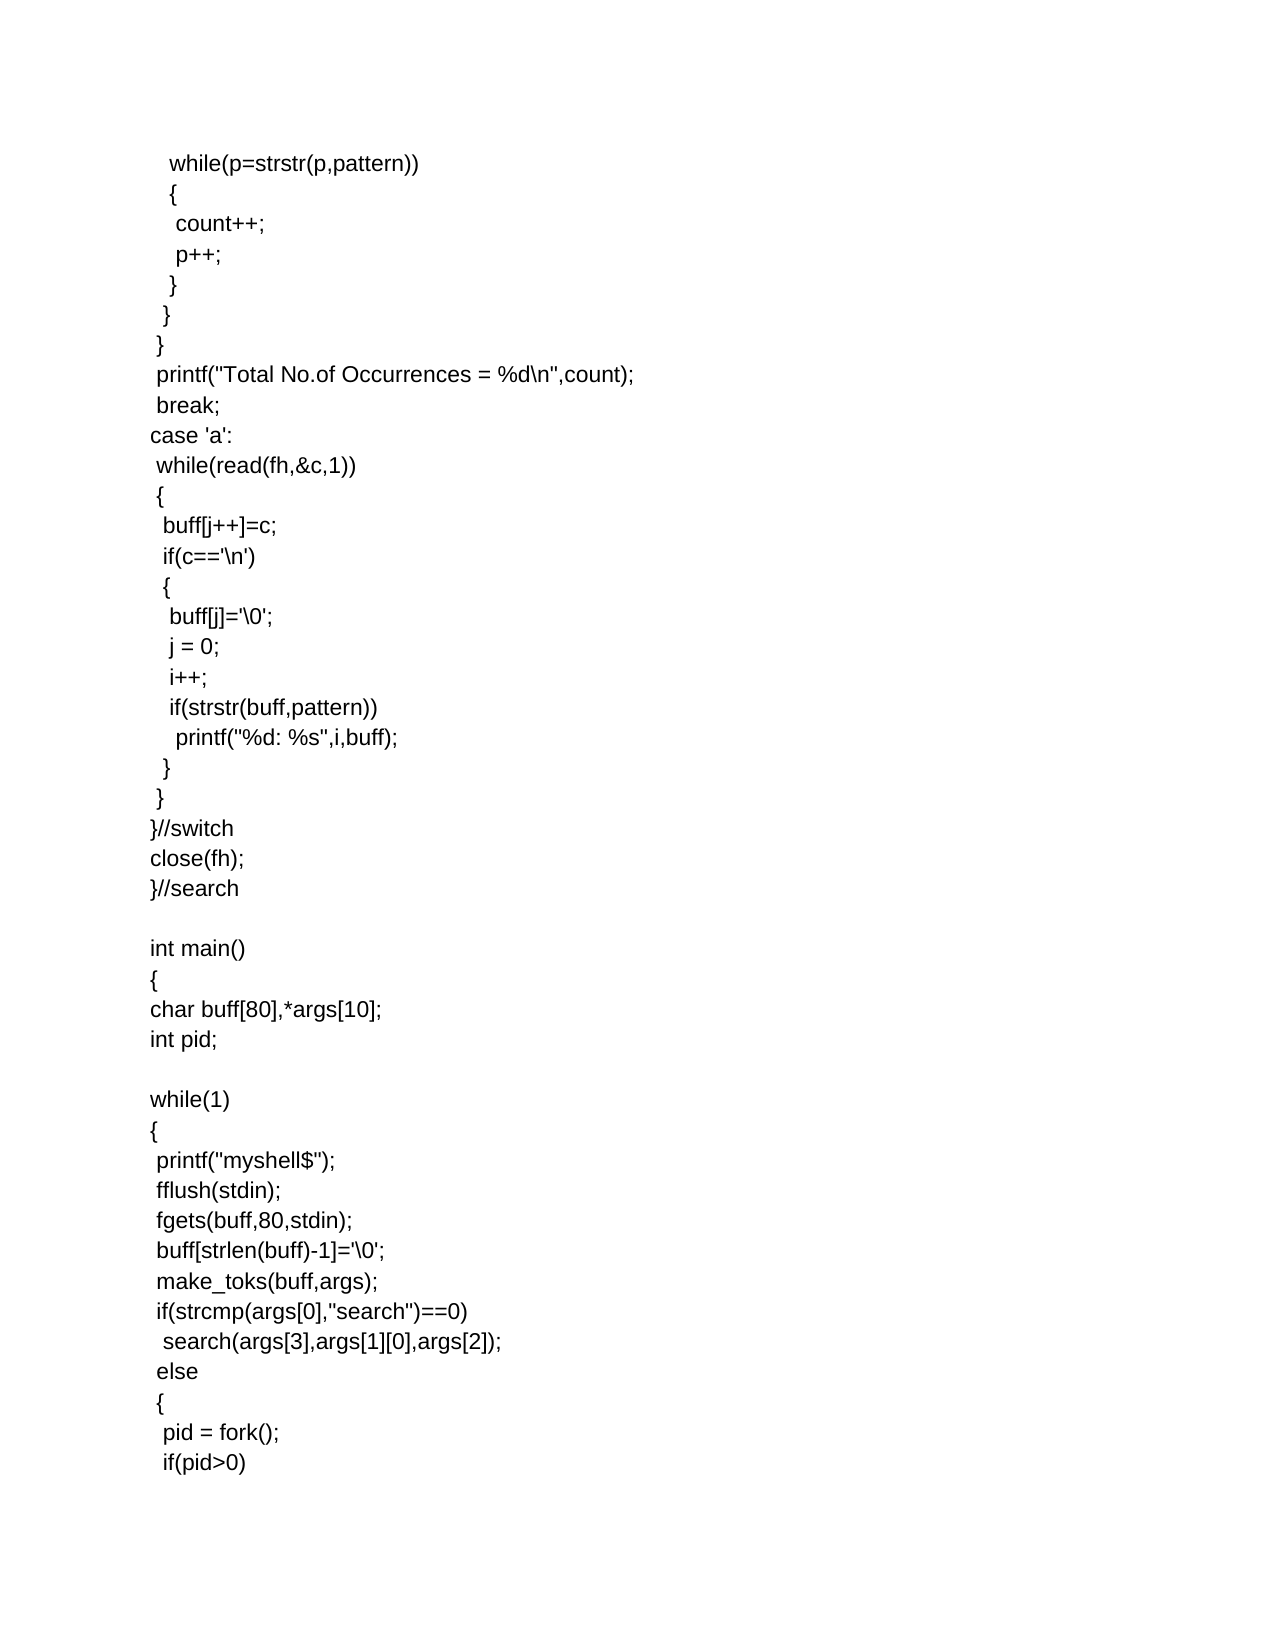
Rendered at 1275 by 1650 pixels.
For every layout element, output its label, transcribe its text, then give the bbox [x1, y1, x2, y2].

text buff[j++]=c; [150, 512, 1125, 539]
text fgets(buff,80,stdin); [150, 1207, 1125, 1234]
text } [150, 784, 1125, 811]
text search(args[3],args[1][0],args[2]); [150, 1328, 1125, 1354]
text { [150, 1117, 1125, 1143]
text pid = fork(); [150, 1419, 1125, 1445]
text char buff[80],*args[10]; [150, 996, 1125, 1022]
text fflush(stdin); [150, 1177, 1125, 1203]
text buff[strlen(buff)-1]='\0'; [150, 1237, 1125, 1264]
text { [150, 966, 1125, 992]
text case 'a': [150, 422, 1125, 448]
text { [150, 573, 1125, 599]
text int main() [150, 935, 1125, 962]
text buff[j]='\0'; [150, 603, 1125, 629]
text } [150, 754, 1125, 781]
text } [150, 301, 1125, 327]
text if(strcmp(args[0],"search")==0) [150, 1298, 1125, 1324]
text p++; [150, 241, 1125, 267]
text make_toks(buff,args); [150, 1268, 1125, 1294]
text break; [150, 392, 1125, 418]
text { [150, 1388, 1125, 1415]
text count++; [150, 210, 1125, 237]
text }//switch [150, 814, 1125, 841]
text while(read(fh,&c,1)) [150, 452, 1125, 478]
text { [150, 482, 1125, 509]
text printf("myshell$"); [150, 1147, 1125, 1173]
text while(1) [150, 1086, 1125, 1113]
text close(fh); [150, 845, 1125, 871]
text int pid; [150, 1026, 1125, 1052]
text if(c=='\n') [150, 543, 1125, 569]
text }//search [150, 875, 1125, 901]
text else [150, 1358, 1125, 1385]
text } [150, 331, 1125, 358]
text if(strstr(buff,pattern)) [150, 694, 1125, 720]
text j = 0; [150, 633, 1125, 660]
text } [150, 271, 1125, 297]
text while(p=strstr(p,pattern)) [150, 150, 1125, 176]
text printf("%d: %s",i,buff); [150, 724, 1125, 750]
text printf("Total No.of Occurrences = %d\n",count); [150, 361, 1125, 388]
text i++; [150, 663, 1125, 690]
text if(pid>0) [150, 1449, 1125, 1475]
text { [150, 180, 1125, 207]
